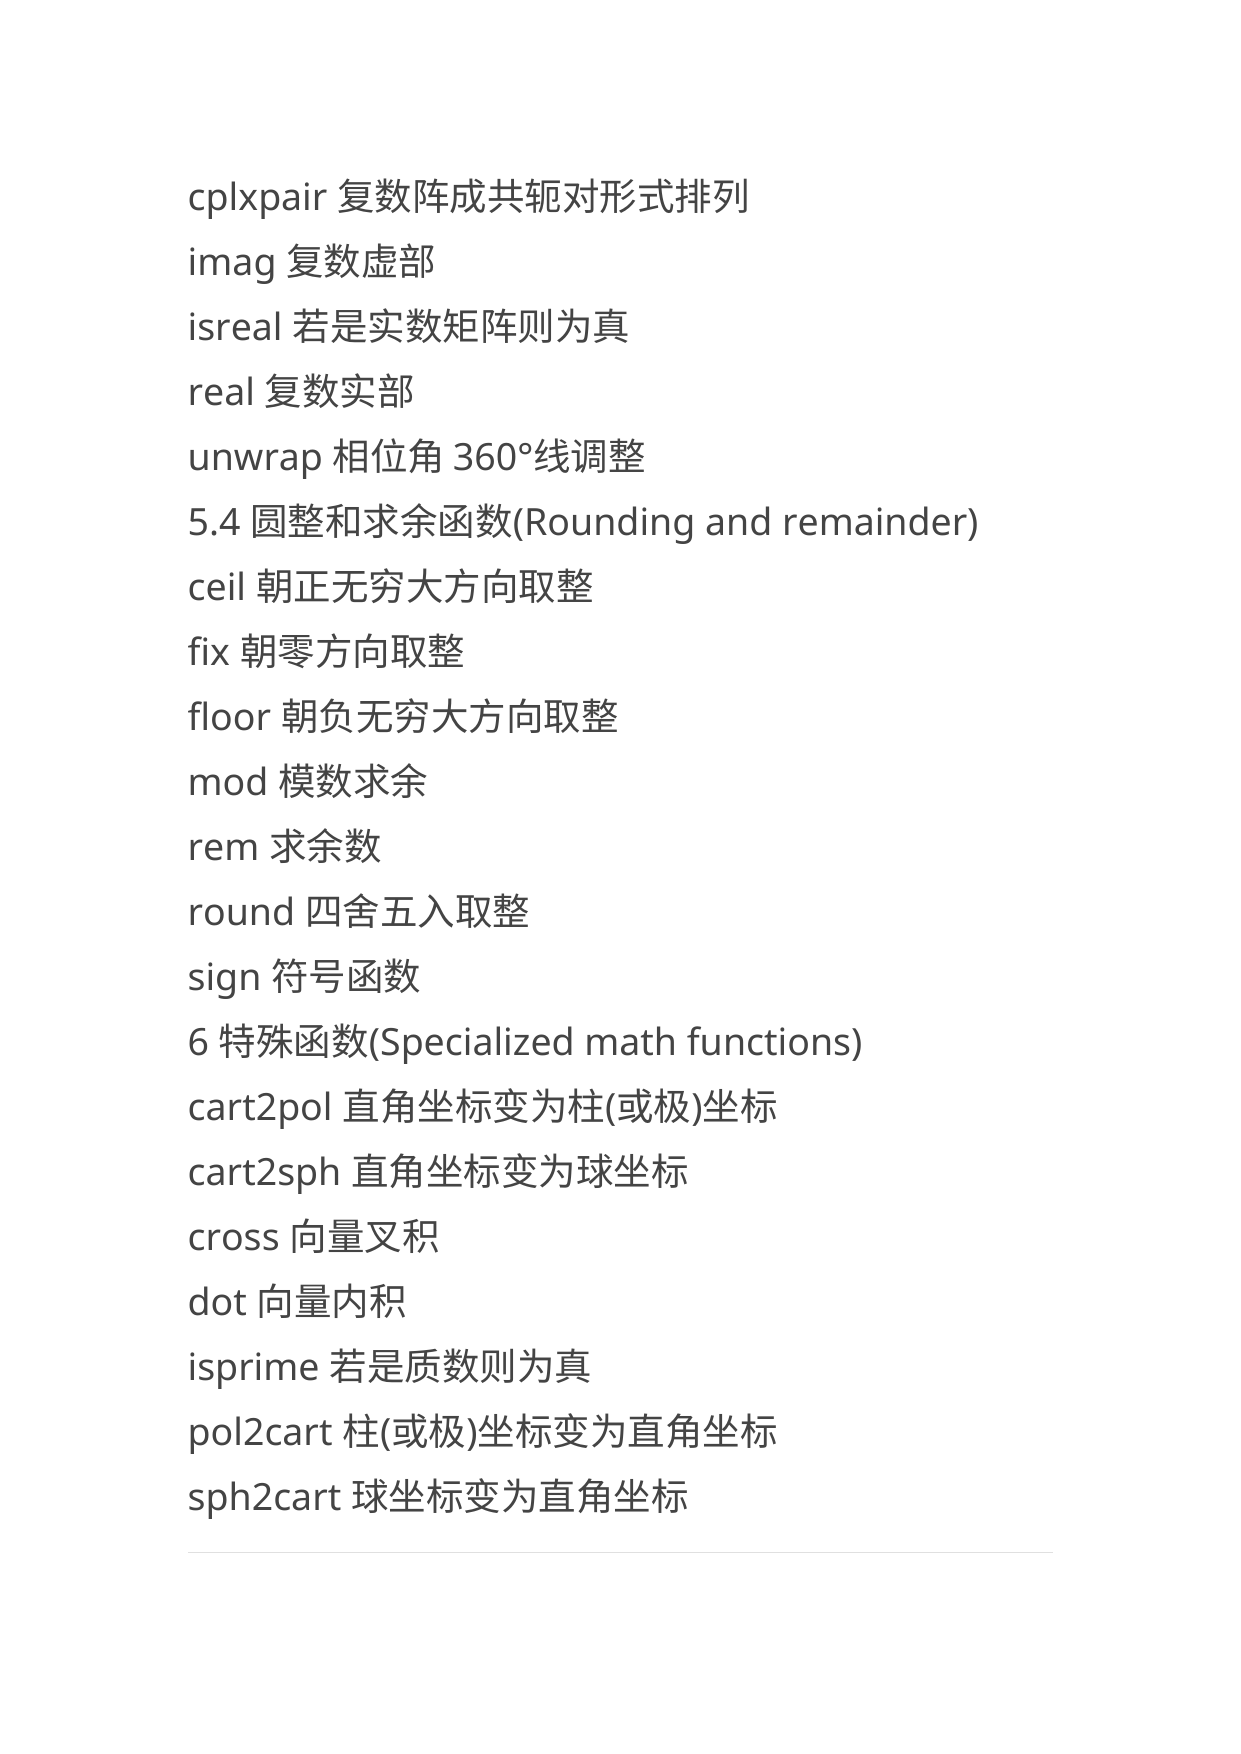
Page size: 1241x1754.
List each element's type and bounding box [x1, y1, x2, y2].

text [187, 162, 1053, 1553]
